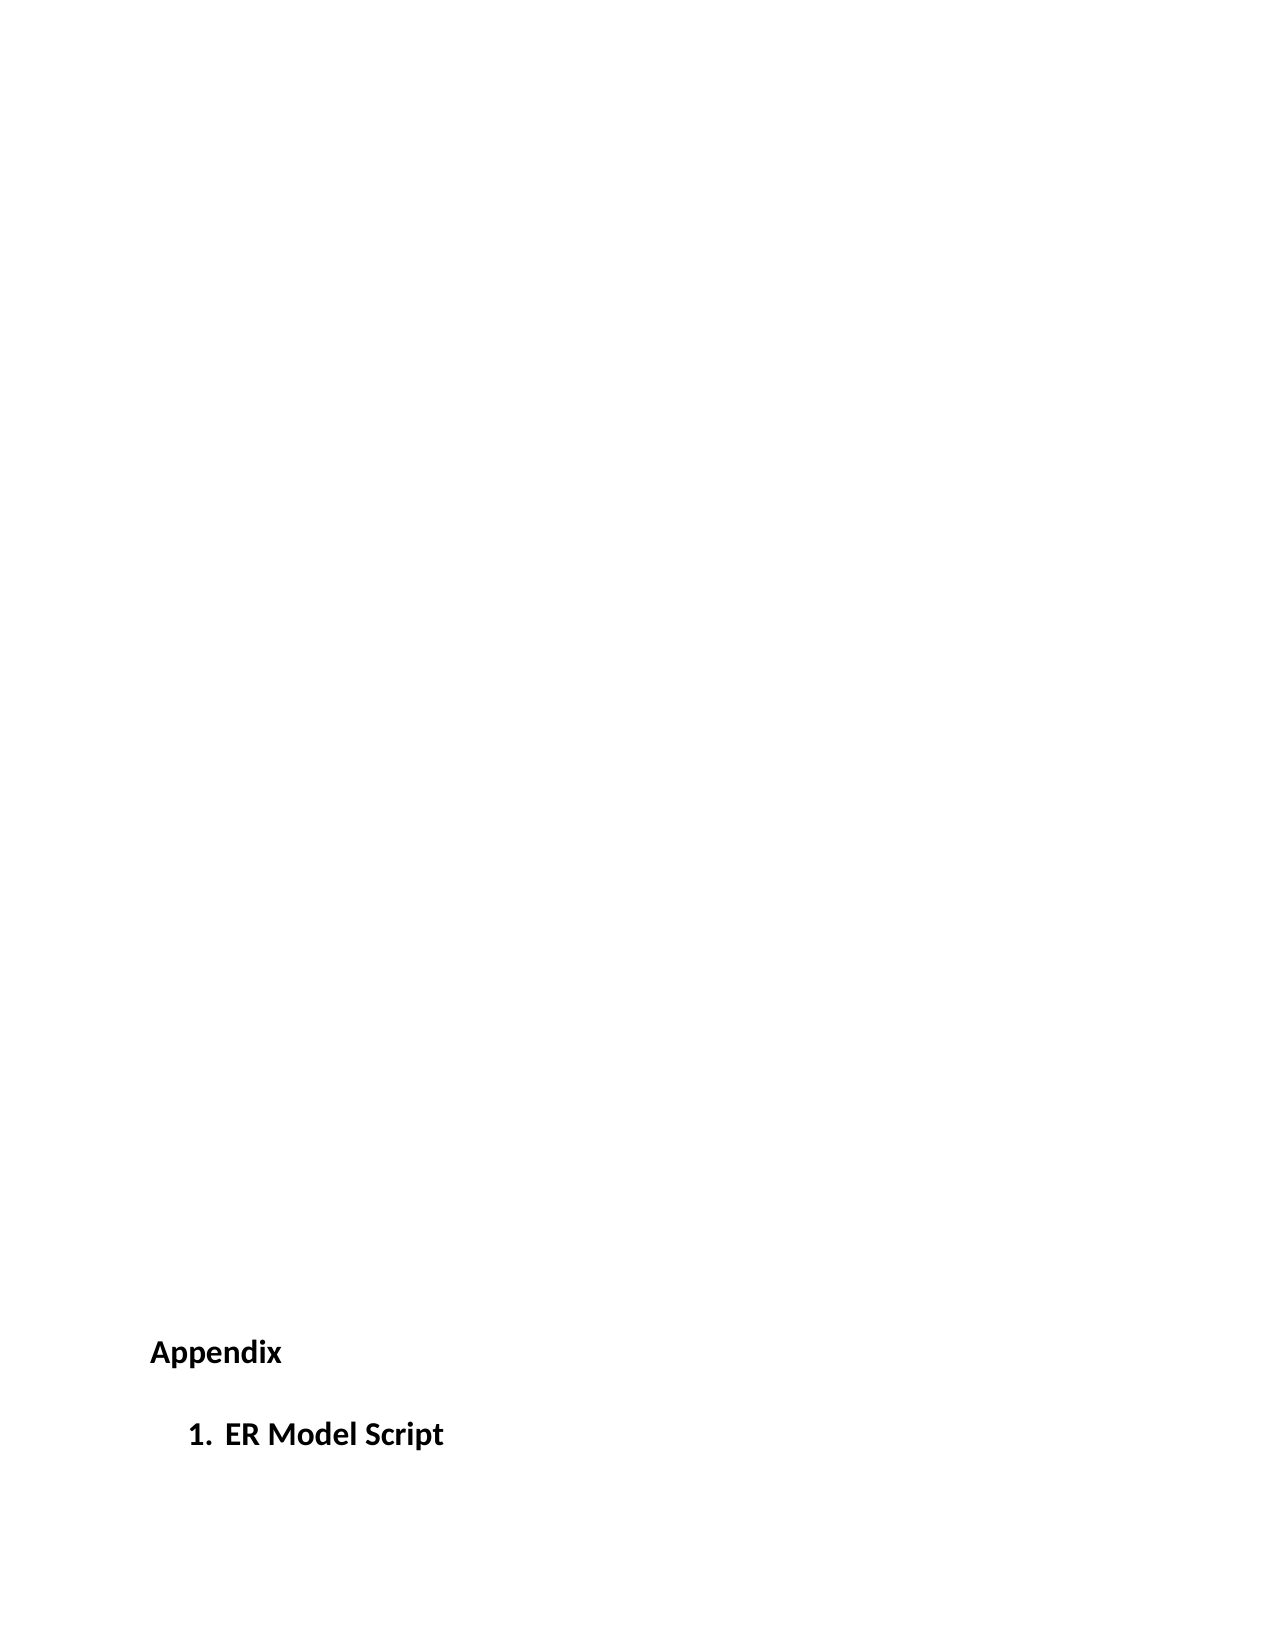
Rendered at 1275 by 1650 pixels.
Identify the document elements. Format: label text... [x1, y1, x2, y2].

text Appendix [150, 1331, 1125, 1372]
list ER Model Script [187, 1413, 1125, 1453]
